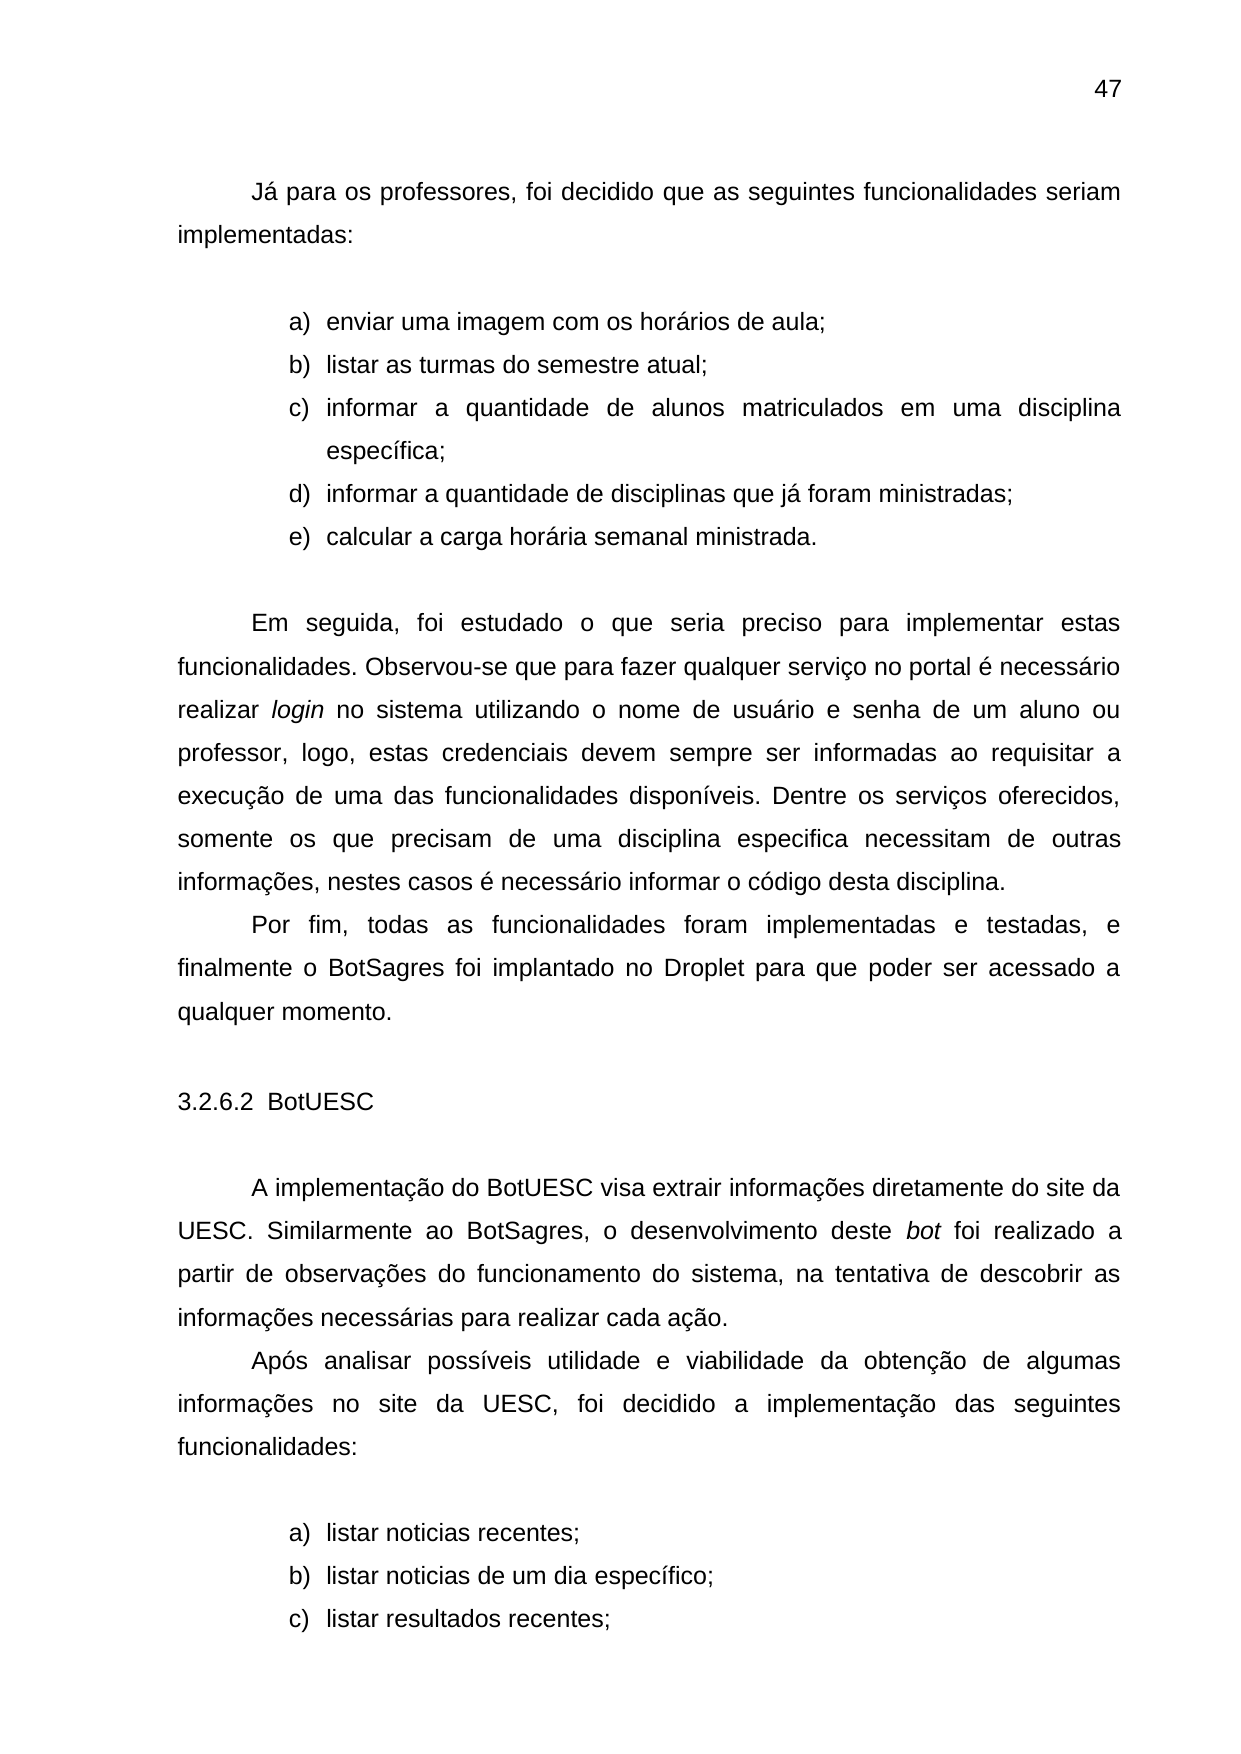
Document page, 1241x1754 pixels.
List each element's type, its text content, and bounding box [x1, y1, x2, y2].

text Já para os professores, foi decidido que as seguintes funcionalidades seriam implementadas: [177, 177, 1122, 249]
text Em seguida, foi estudado o que seria preciso para implementar estas funcionalidades. Observou-se que para fazer qualquer serviço no portal é necessário realizar login no sistema utilizando o nome de usuário e senha de um aluno ou professor, logo, estas credenciais devem sempre ser informadas ao requisitar a execução de uma das funcionalidades disponíveis. Dentre os serviços oferecidos, somente os que precisam de uma disciplina especifica necessitam de outras informações, nestes casos é necessário informar o código desta disciplina. [177, 608, 1122, 896]
subtitle BotUESC [177, 1087, 1122, 1116]
list calcular a carga horária semanal ministrada. [288, 522, 1122, 551]
list listar resultados recentes; [288, 1604, 1122, 1633]
list informar a quantidade de alunos matriculados em uma disciplina específica; [288, 393, 1122, 465]
text Após analisar possíveis utilidade e viabilidade da obtenção de algumas informações no site da UESC, foi decidido a implementação das seguintes funcionalidades: [177, 1346, 1122, 1461]
list listar noticias de um dia específico; [288, 1561, 1122, 1590]
list listar as turmas do semestre atual; [288, 350, 1122, 378]
text A implementação do BotUESC visa extrair informações diretamente do site da UESC. Similarmente ao BotSagres, o desenvolvimento deste bot foi realizado a partir de observações do funcionamento do sistema, na tentativa de descobrir as informações necessárias para realizar cada ação. [177, 1173, 1122, 1331]
list listar noticias recentes; [288, 1518, 1122, 1547]
text Por fim, todas as funcionalidades foram implementadas e testadas, e finalmente o BotSagres foi implantado no Droplet para que poder ser acessado a qualquer momento. [177, 910, 1122, 1025]
list enviar uma imagem com os horários de aula; [288, 307, 1122, 335]
list informar a quantidade de disciplinas que já foram ministradas; [288, 479, 1122, 508]
